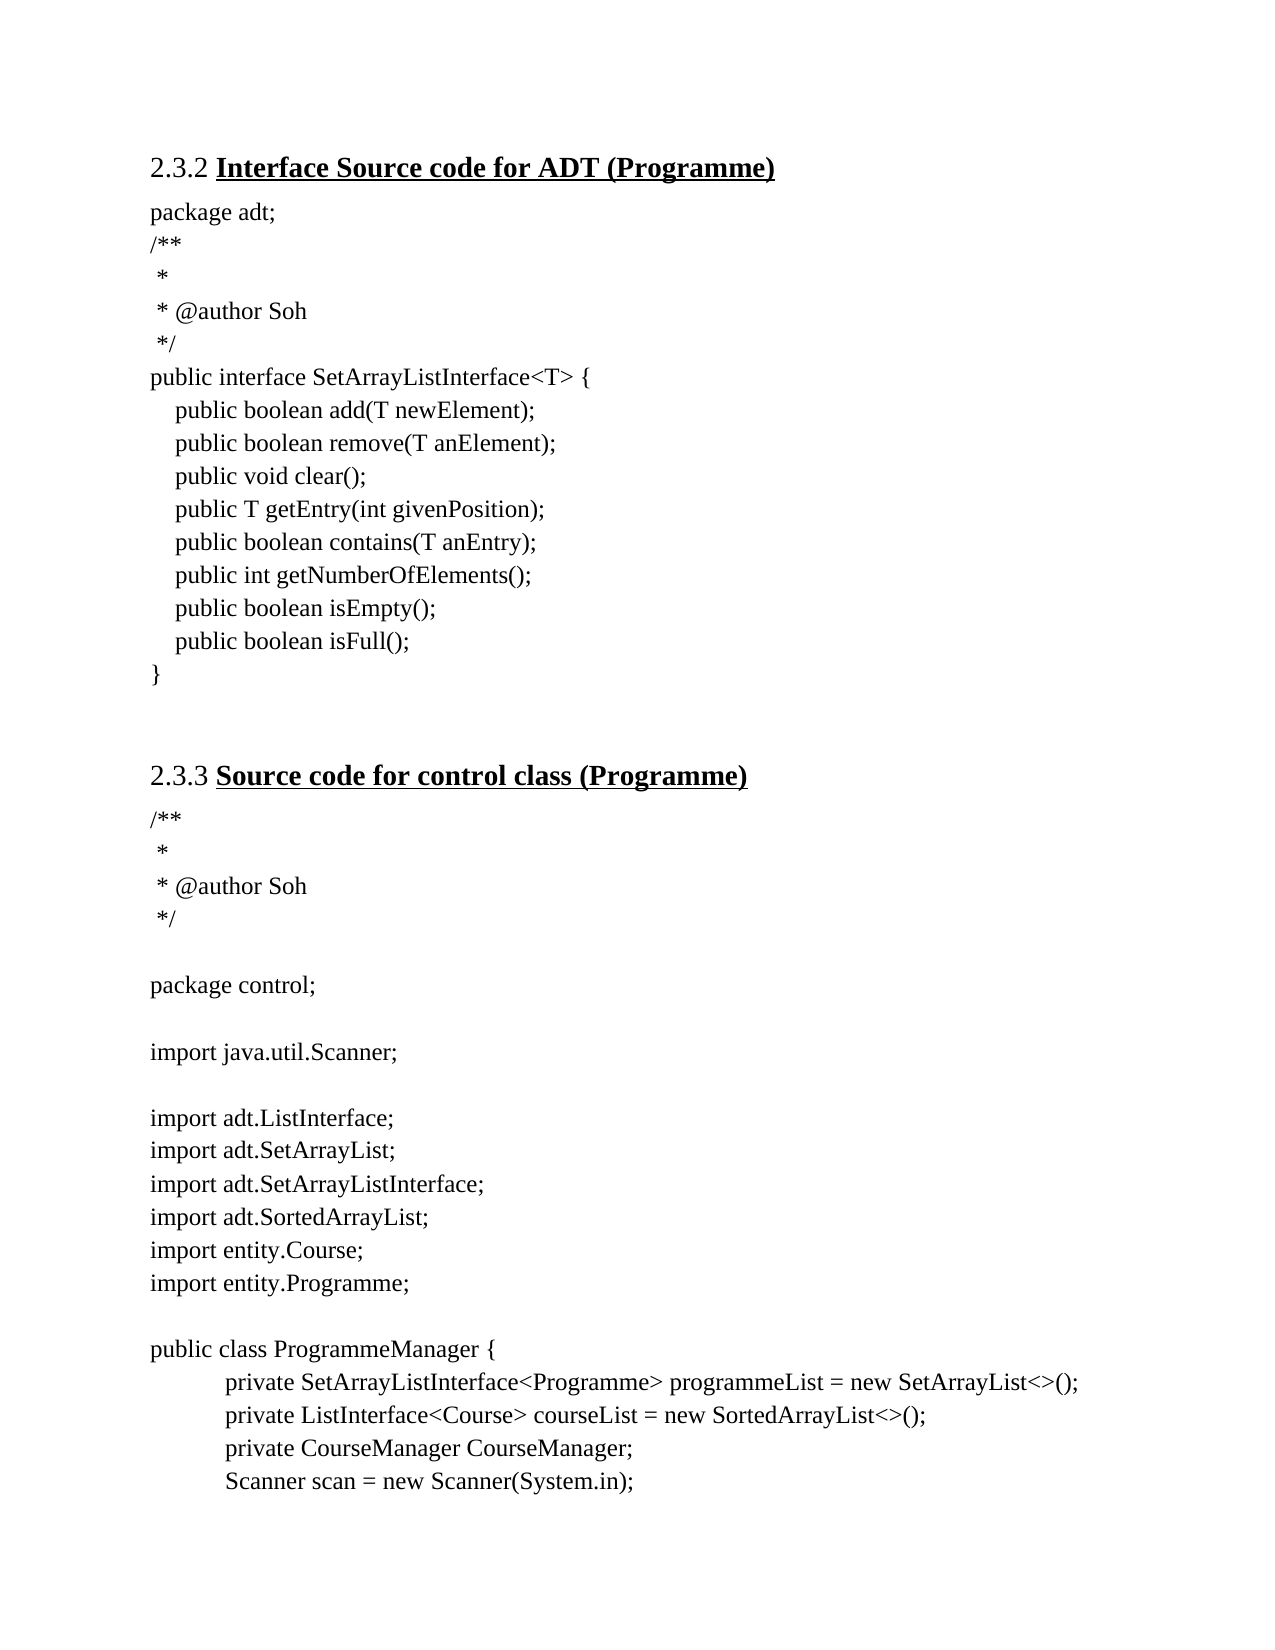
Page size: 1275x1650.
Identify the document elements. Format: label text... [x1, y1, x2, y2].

text private SetArrayListInterface<Programme> programmeList = new SetArrayList<>(); [150, 1367, 1125, 1396]
text public boolean add(T newElement); [150, 395, 1125, 424]
text import adt.SortedArrayList; [150, 1202, 1125, 1230]
text * [150, 263, 1125, 292]
text import entity.Programme; [150, 1268, 1125, 1296]
text import adt.ListInterface; [150, 1103, 1125, 1131]
text * [150, 838, 1125, 867]
subtitle 2.3.3 Source code for control class (Programme) [150, 758, 1125, 792]
text Scanner scan = new Scanner(System.in); [150, 1466, 1125, 1494]
text */ [150, 904, 1125, 933]
text public void clear(); [150, 461, 1125, 490]
text import adt.SetArrayListInterface; [150, 1169, 1125, 1197]
text package control; [150, 971, 1125, 999]
text public boolean remove(T anElement); [150, 428, 1125, 457]
text import entity.Course; [150, 1235, 1125, 1263]
text /** [150, 805, 1125, 834]
text public boolean isFull(); [150, 626, 1125, 655]
text } [150, 659, 1125, 688]
text * @author Soh [150, 871, 1125, 900]
text * @author Soh [150, 296, 1125, 325]
text package adt; [150, 197, 1125, 226]
text public T getEntry(int givenPosition); [150, 494, 1125, 523]
text public interface SetArrayListInterface<T> { [150, 362, 1125, 391]
text import java.util.Scanner; [150, 1037, 1125, 1065]
text import adt.SetArrayList; [150, 1136, 1125, 1164]
text private CourseManager CourseManager; [150, 1433, 1125, 1462]
text */ [150, 329, 1125, 358]
text public boolean contains(T anEntry); [150, 527, 1125, 556]
subtitle 2.3.2 Interface Source code for ADT (Programme) [150, 150, 1125, 183]
text public class ProgrammeManager { [150, 1334, 1125, 1362]
text public boolean isEmpty(); [150, 593, 1125, 622]
text public int getNumberOfElements(); [150, 560, 1125, 589]
text /** [150, 230, 1125, 259]
text private ListInterface<Course> courseList = new SortedArrayList<>(); [150, 1400, 1125, 1428]
